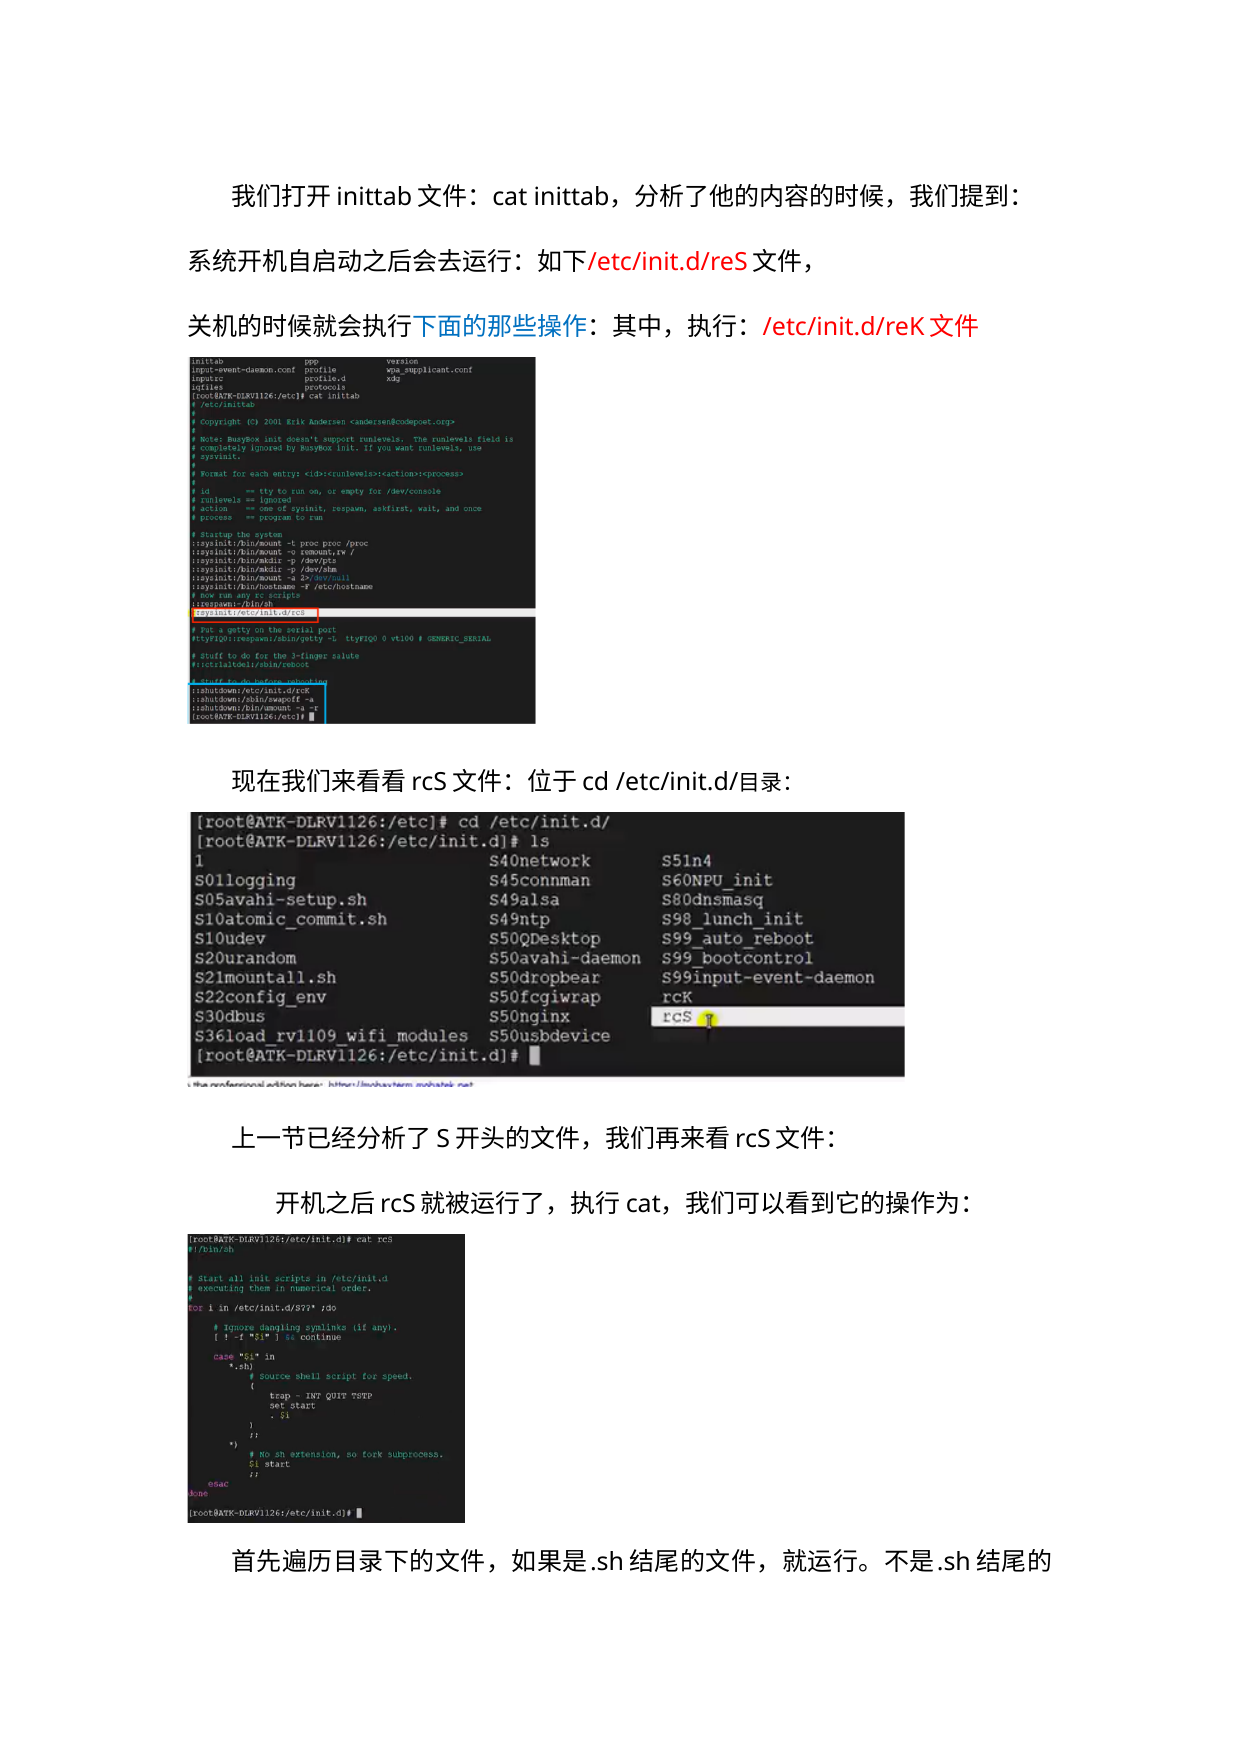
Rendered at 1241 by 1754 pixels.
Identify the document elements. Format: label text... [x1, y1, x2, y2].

picture [187, 812, 905, 1087]
text 系统开机自启动之后会去运行：如下/etc/init.d/reS文件， [187, 227, 1053, 292]
picture [187, 357, 536, 724]
picture [187, 686, 323, 724]
text 开机之后rcS就被运行了，执行cat，我们可以看到它的操作为： [231, 1169, 1053, 1234]
text 现在我们来看看rcS文件：位于cd /etc/init.d/目录： [187, 747, 1053, 812]
picture [187, 1234, 465, 1523]
text 上一节已经分析了S开头的文件，我们再来看rcS文件： [187, 1104, 1053, 1169]
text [187, 1527, 1053, 1592]
text 我们打开inittab文件：cat inittab，分析了他的内容的时候，我们提到： [187, 162, 1053, 227]
text 关机的时候就会执行下面的那些操作：其中，执行：/etc/init.d/reK文件 [187, 292, 1053, 357]
